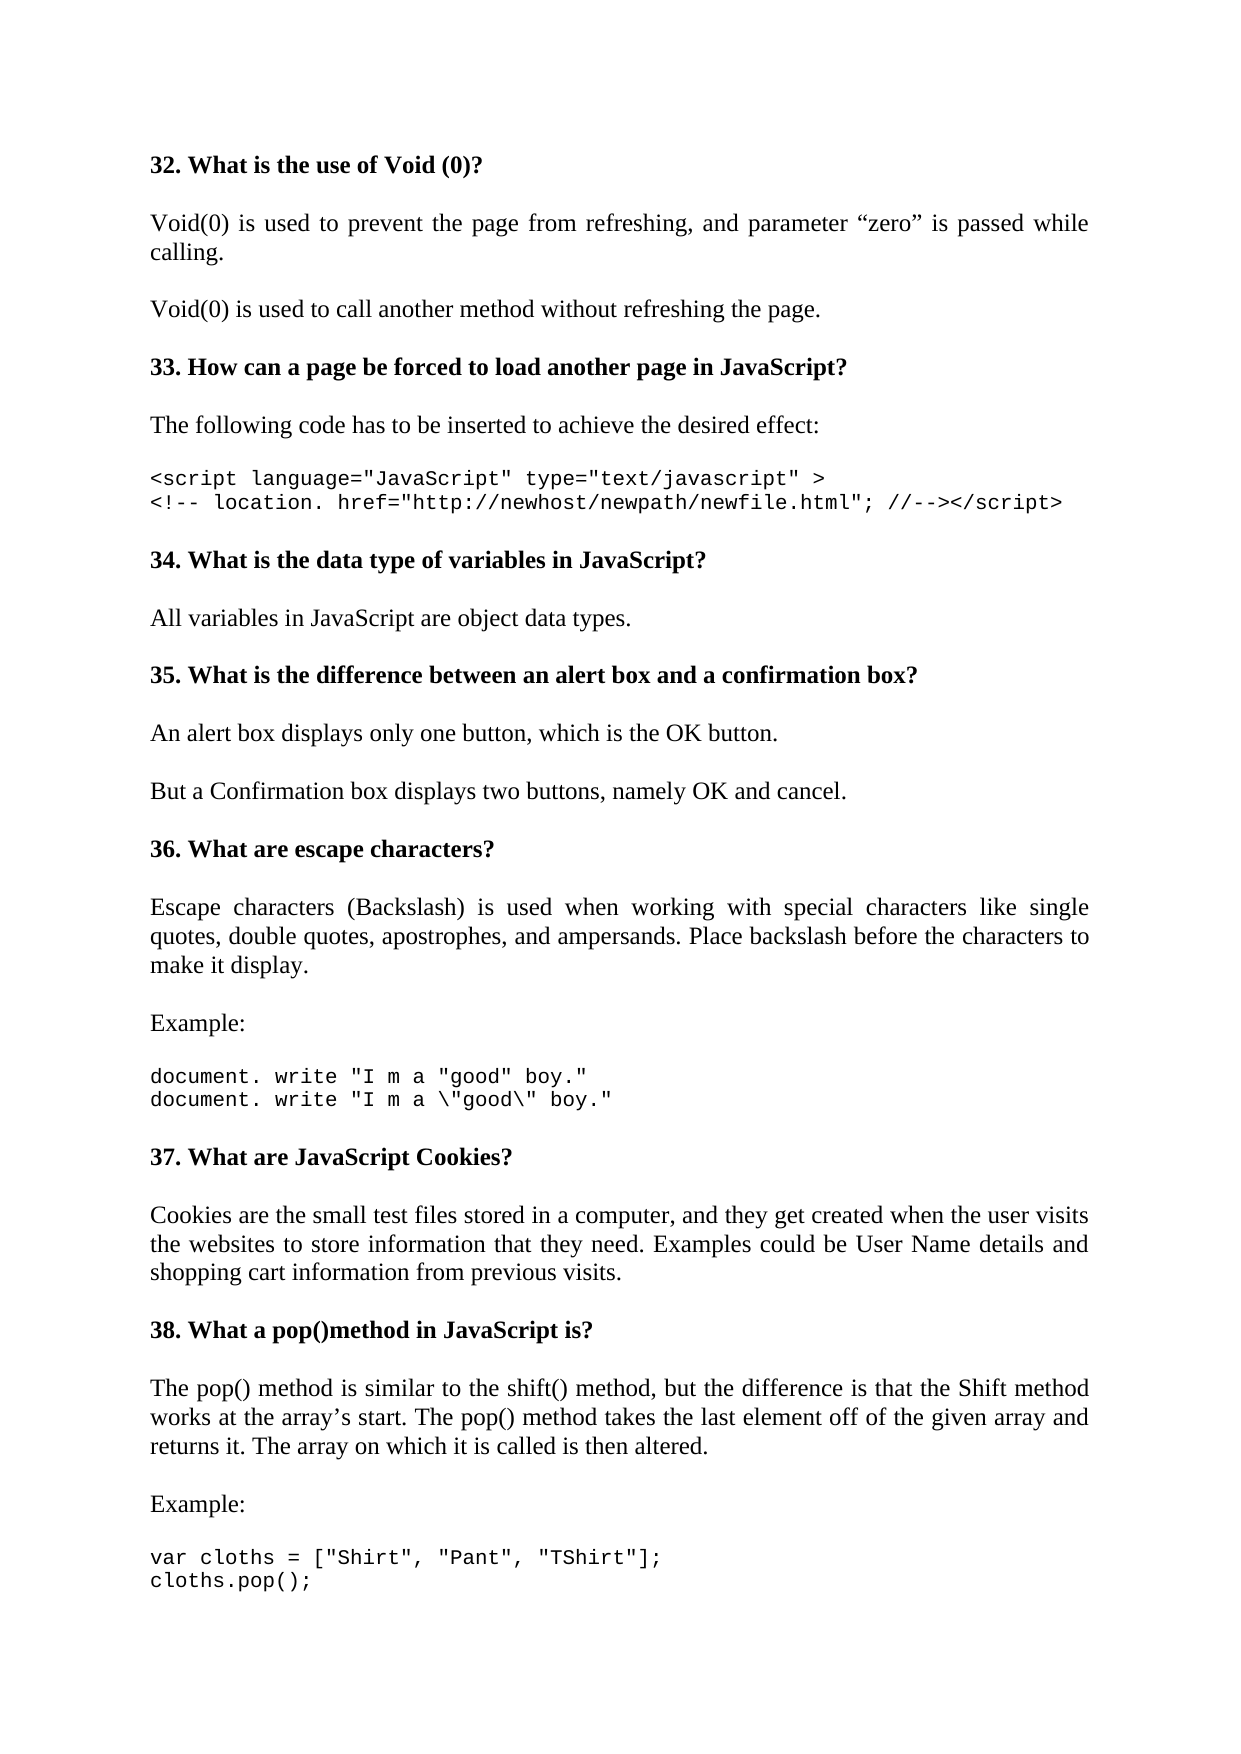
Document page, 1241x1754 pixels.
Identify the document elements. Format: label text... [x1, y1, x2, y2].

text 37. What are JavaScript Cookies? [150, 1142, 1090, 1171]
text Void(0) is used to prevent the page from refreshing, and parameter “zero” is passed while calling. [150, 208, 1090, 265]
text The following code has to be inserted to achieve the desired effect: [150, 410, 1090, 439]
text Cookies are the small test files stored in a computer, and they get created when the user visits the websites to store information that they need. Examples could be User Name details and shopping cart information from previous visits. [150, 1200, 1090, 1286]
text Void(0) is used to call another method without refreshing the page. [150, 294, 1090, 323]
text 33. How can a page be forced to load another page in JavaScript? [150, 352, 1090, 381]
text Example: [150, 1489, 1090, 1517]
text 38. What a pop()method in JavaScript is? [150, 1315, 1090, 1344]
text 35. What is the difference between an alert box and a confirmation box? [150, 661, 1090, 689]
text Example: [150, 1008, 1090, 1036]
text <!-- location. href="http://newhost/newpath/newfile.html"; //--></script> [150, 492, 1090, 516]
text document. write "I m a \"good\" boy." [150, 1089, 1090, 1113]
text var cloths = ["Shirt", "Pant", "TShirt"]; [150, 1547, 1090, 1570]
text All variables in JavaScript are object data types. [150, 603, 1090, 631]
text But a Confirmation box displays two buttons, namely OK and cancel. [150, 776, 1090, 805]
text The pop() method is similar to the shift() method, but the difference is that the Shift method works at the array’s start. The pop() method takes the last element off of the given array and returns it. The array on which it is called is then altered. [150, 1373, 1090, 1459]
text 36. What are escape characters? [150, 834, 1090, 863]
text 34. What is the data type of variables in JavaScript? [150, 545, 1090, 573]
text cloths.pop(); [150, 1570, 1090, 1594]
text document. write "I m a "good" boy." [150, 1066, 1090, 1089]
text An alert box displays only one button, which is the OK button. [150, 718, 1090, 747]
text 32. What is the use of Void (0)? [150, 150, 1090, 179]
text <script language="JavaScript" type="text/javascript" > [150, 468, 1090, 492]
text Escape characters (Backslash) is used when working with special characters like single quotes, double quotes, apostrophes, and ampersands. Place backslash before the characters to make it display. [150, 892, 1090, 978]
